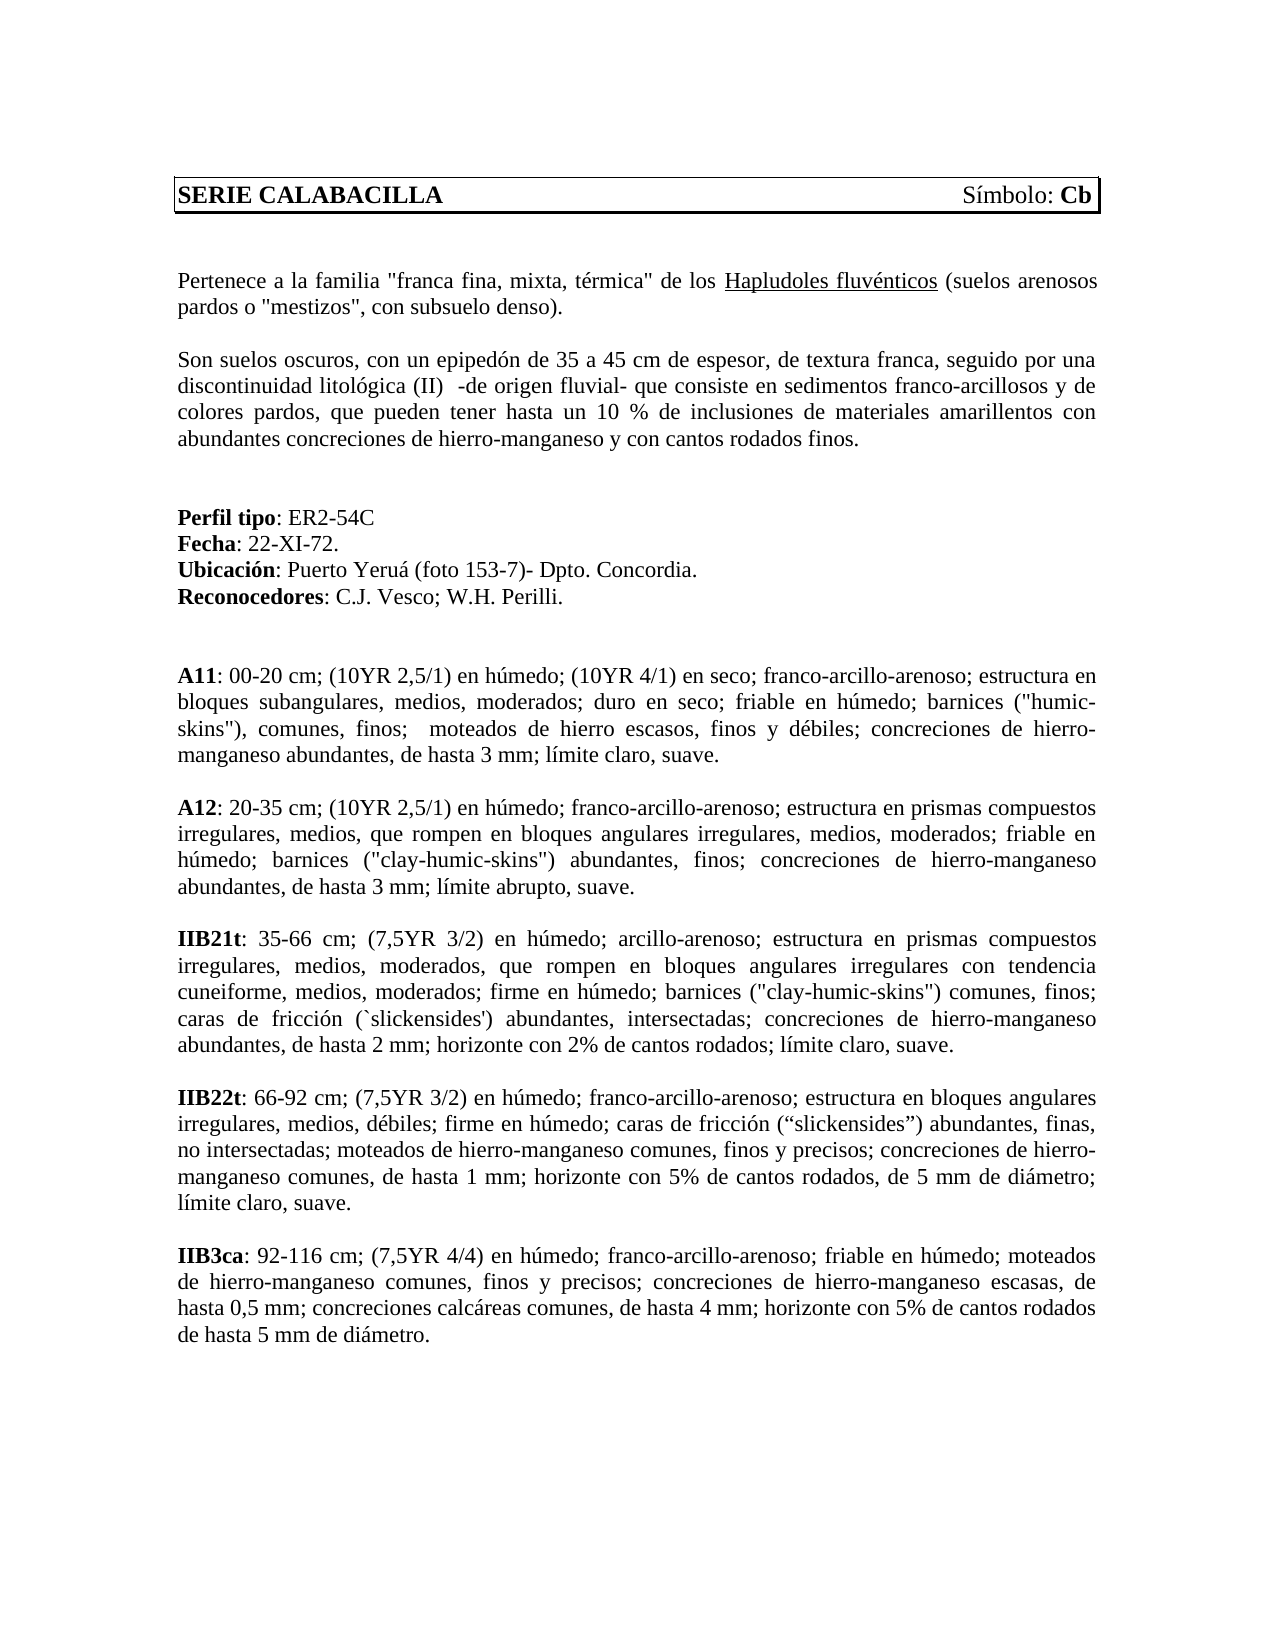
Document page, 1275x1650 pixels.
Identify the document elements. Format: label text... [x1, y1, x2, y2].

text Son suelos oscuros, con un epipedón de de espesor, de textura franca, seguido por una discontinuidad litológica (II) -de origen fluvial- que consiste en sedimentos franco-arcillosos y de colores pardos, que pueden tener hasta un 10 % de inclusiones de materiales amarillentos con abundantes concreciones de hierro-manganeso y con cantos rodados finos. [177, 346, 1098, 451]
text A11: 00-20 cm; (10YR 2,5/1) en húmedo; (10YR 4/1) en seco; franco-arcillo-arenoso; estructura en bloques subangulares, medios, moderados; duro en seco; friable en húmedo; barnices ("humic-skins"), comunes, finos; moteados de hierro escasos, finos y débiles; concreciones de hierro-manganeso abundantes, de hasta ; límite claro, suave. [177, 662, 1098, 767]
text Ubicación: Puerto Yeruá (foto 153-7)- Dpto. Concordia. [177, 557, 1098, 583]
text Fecha: 22-XI-72. [177, 530, 1098, 557]
text A12: 20-35 cm; (10YR 2,5/1) en húmedo; franco-arcillo-arenoso; estructura en prismas compuestos irregulares, medios, que rompen en bloques angulares irregulares, medios, moderados; friable en húmedo; barnices ("clay-humic-skins") abundantes, finos; concreciones de hierro-manganeso abundantes, de hasta ; límite abrupto, suave. [177, 794, 1098, 899]
text SERIE CALABACILLA Símbolo: Cb [175, 178, 1098, 211]
text IIB21t: 35-66 cm; (7,5YR 3/2) en húmedo; arcillo-arenoso; estructura en prismas compuestos irregulares, medios, moderados, que rompen en bloques angulares irregulares con tendencia cuneiforme, medios, moderados; firme en húmedo; barnices ("clay-humic-skins") comunes, finos; caras de fricción (`slickensides') abundantes, intersectadas; concreciones de hierro-manganeso abundantes, de hasta ; horizonte con 2% de cantos rodados; límite claro, suave. [177, 926, 1098, 1057]
text IIB3ca: 92-116 cm; (7,5YR 4/4) en húmedo; franco-arcillo-arenoso; friable en húmedo; moteados de hierro-manganeso comunes, finos y precisos; concreciones de hierro-manganeso escasas, de hasta ; concreciones calcáreas comunes, de hasta ; horizonte con 5% de cantos rodados de hasta de diámetro. [177, 1242, 1098, 1347]
text Perfil tipo: ER2- [177, 504, 1098, 530]
text Pertenece a la familia "franca fina, mixta, térmica" de los Hapludoles fluvénticos (suelos arenosos pardos o "mestizos", con subsuelo denso). [177, 267, 1098, 319]
text IIB22t: 66-92 cm; (7,5YR 3/2) en húmedo; franco-arcillo-arenoso; estructura en bloques angulares irregulares, medios, débiles; firme en húmedo; caras de fricción (“slickensides”) abundantes, finas, no intersectadas; moteados de hierro-manganeso comunes, finos y precisos; concreciones de hierro-manganeso comunes, de hasta ; horizonte con 5% de cantos rodados, de de diámetro; límite claro, suave. [177, 1084, 1098, 1215]
text Reconocedores: C.J. Vesco; W.H. Perilli. [177, 583, 1098, 609]
